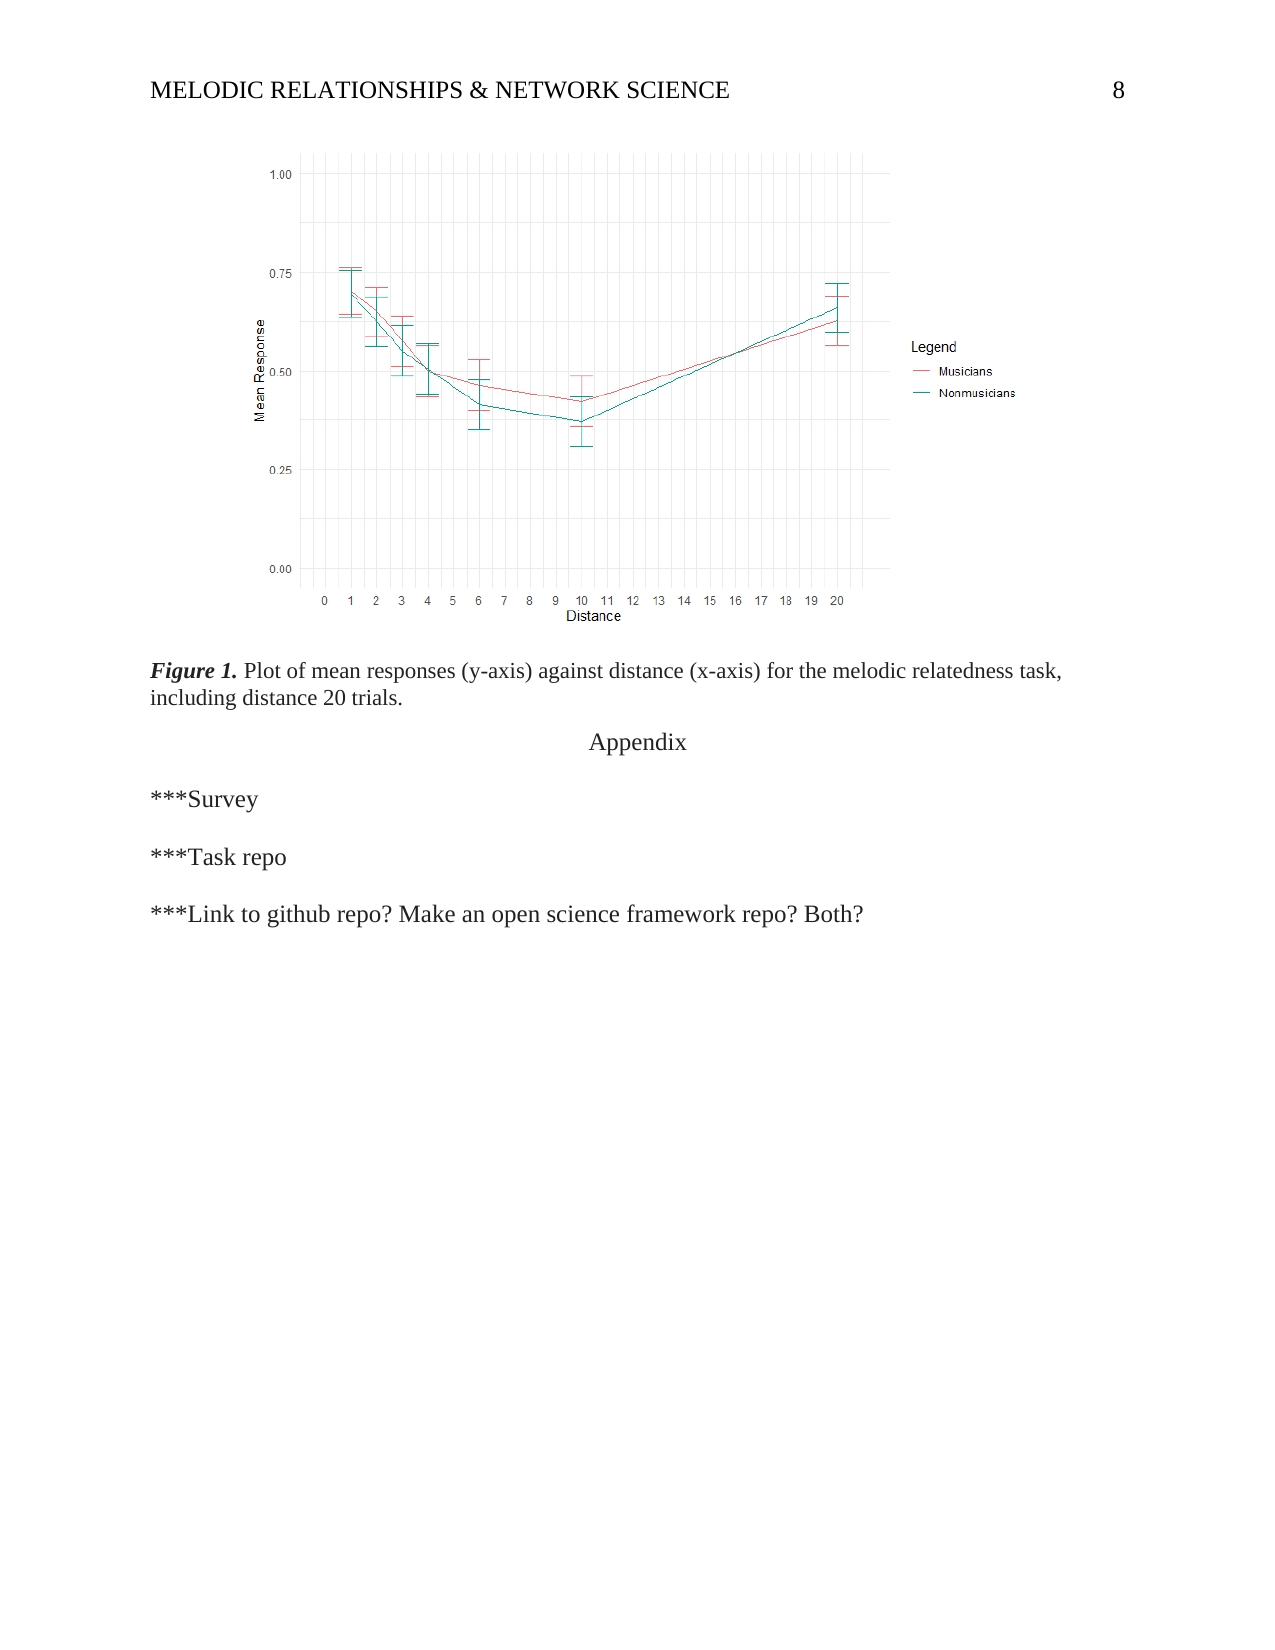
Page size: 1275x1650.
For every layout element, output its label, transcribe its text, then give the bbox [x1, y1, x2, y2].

text ***Task repo [150, 842, 1125, 870]
text ***Link to github repo? Make an open science framework repo? Both? [150, 899, 1125, 928]
text Figure 1. Plot of mean responses (y-axis) against distance (x-axis) for the melodic relatedness task, including distance 20 trials. [150, 657, 1125, 710]
text ***Survey [150, 784, 1125, 813]
text Appendix [150, 727, 1125, 755]
picture [245, 150, 1030, 630]
